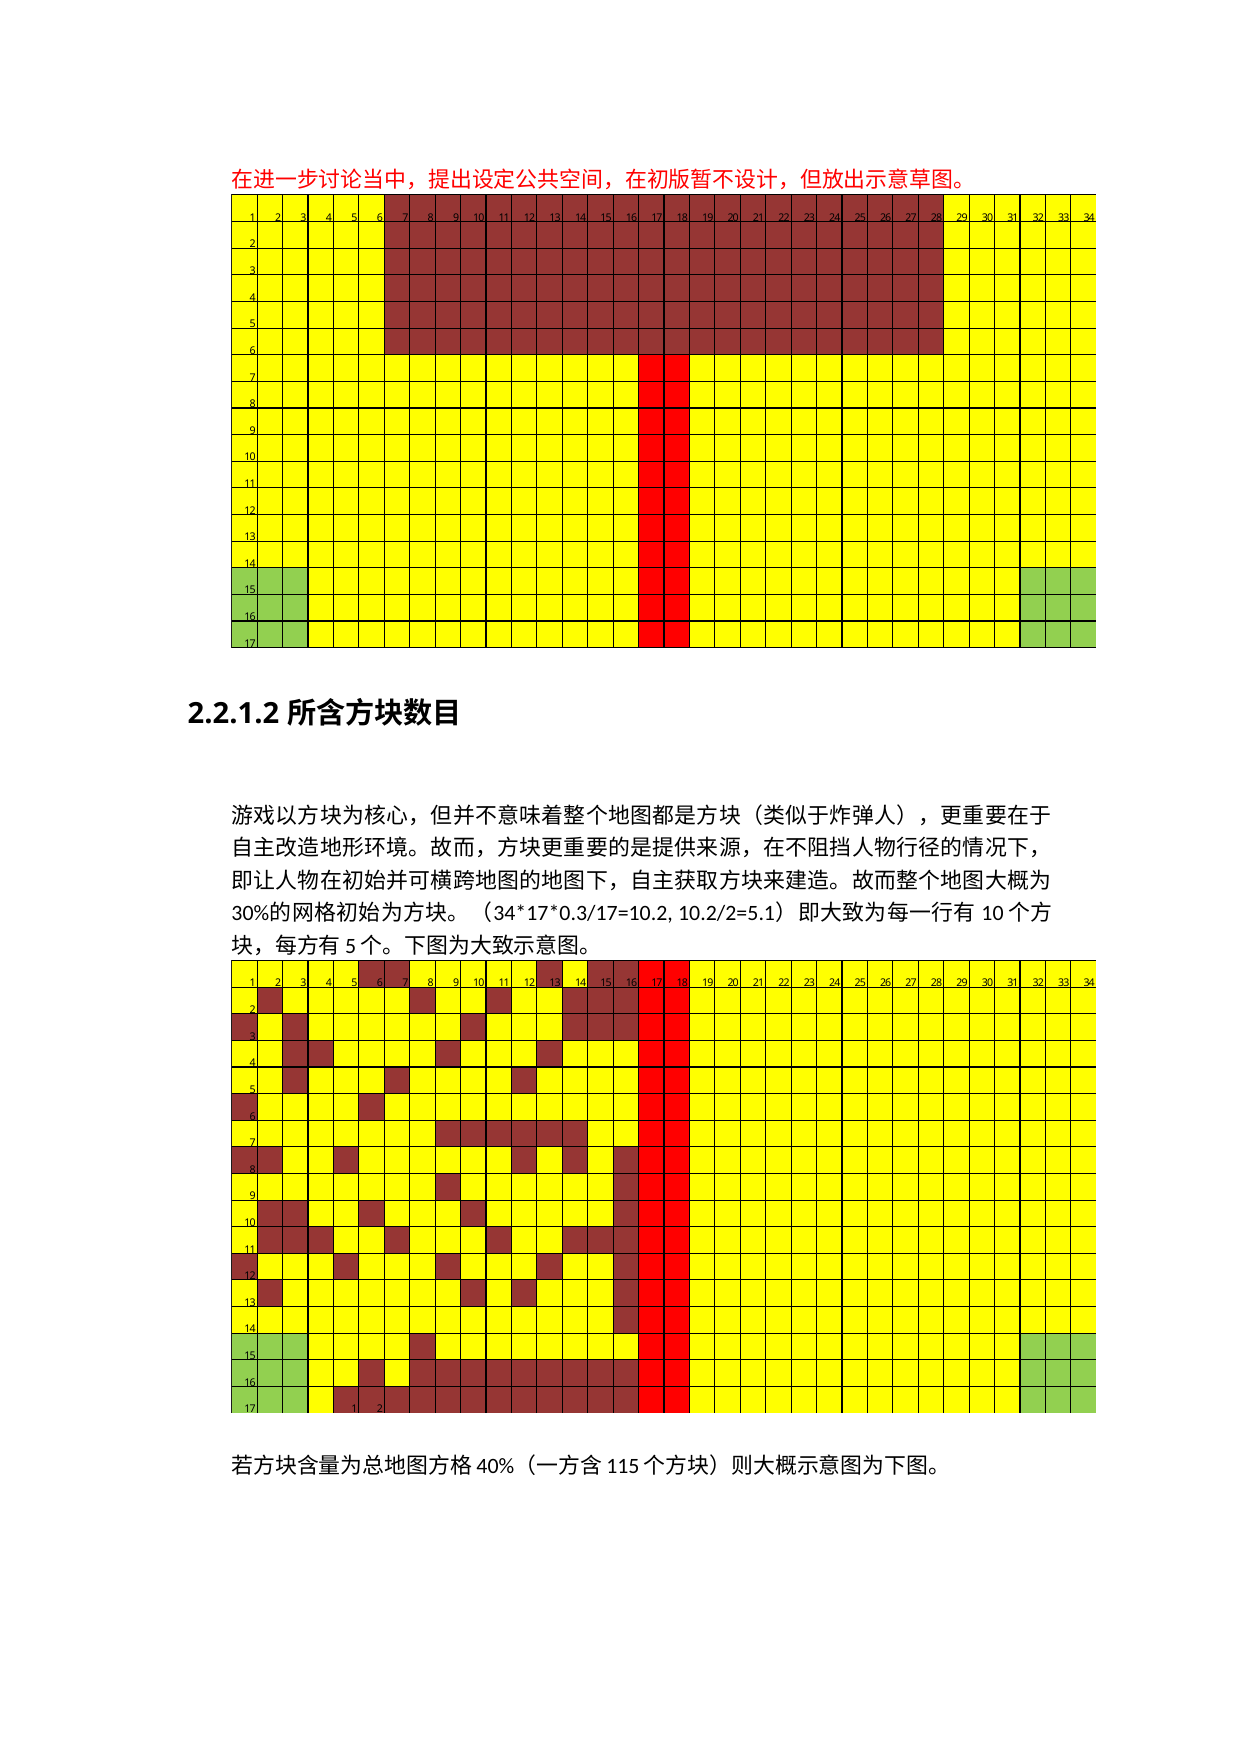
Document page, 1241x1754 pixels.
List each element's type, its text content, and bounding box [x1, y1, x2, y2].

text 在进一步讨论当中，提出设定公共空间，在初版暂不设计，但放出示意草图。 [187, 162, 1053, 194]
text 所含方块数目 [187, 679, 1053, 744]
text 若方块含量为总地图方格40%（一方含115个方块）则大概示意图为下图。 [231, 1447, 1053, 1480]
text 游戏以方块为核心，但并不意味着整个地图都是方块（类似于炸弹人），更重要在于自主改造地形环境。故而，方块更重要的是提供来源，在不阻挡人物行径的情况下，即让人物在初始并可横跨地图的地图下，自主获取方块来建造。故而整个地图大概为30%的网格初始为方块。（34*17*0.3/17=10.2, 10.2/2=5.1）即大致为每一行有10个方块，每方有5个。下图为大致示意图。 [231, 797, 1053, 960]
